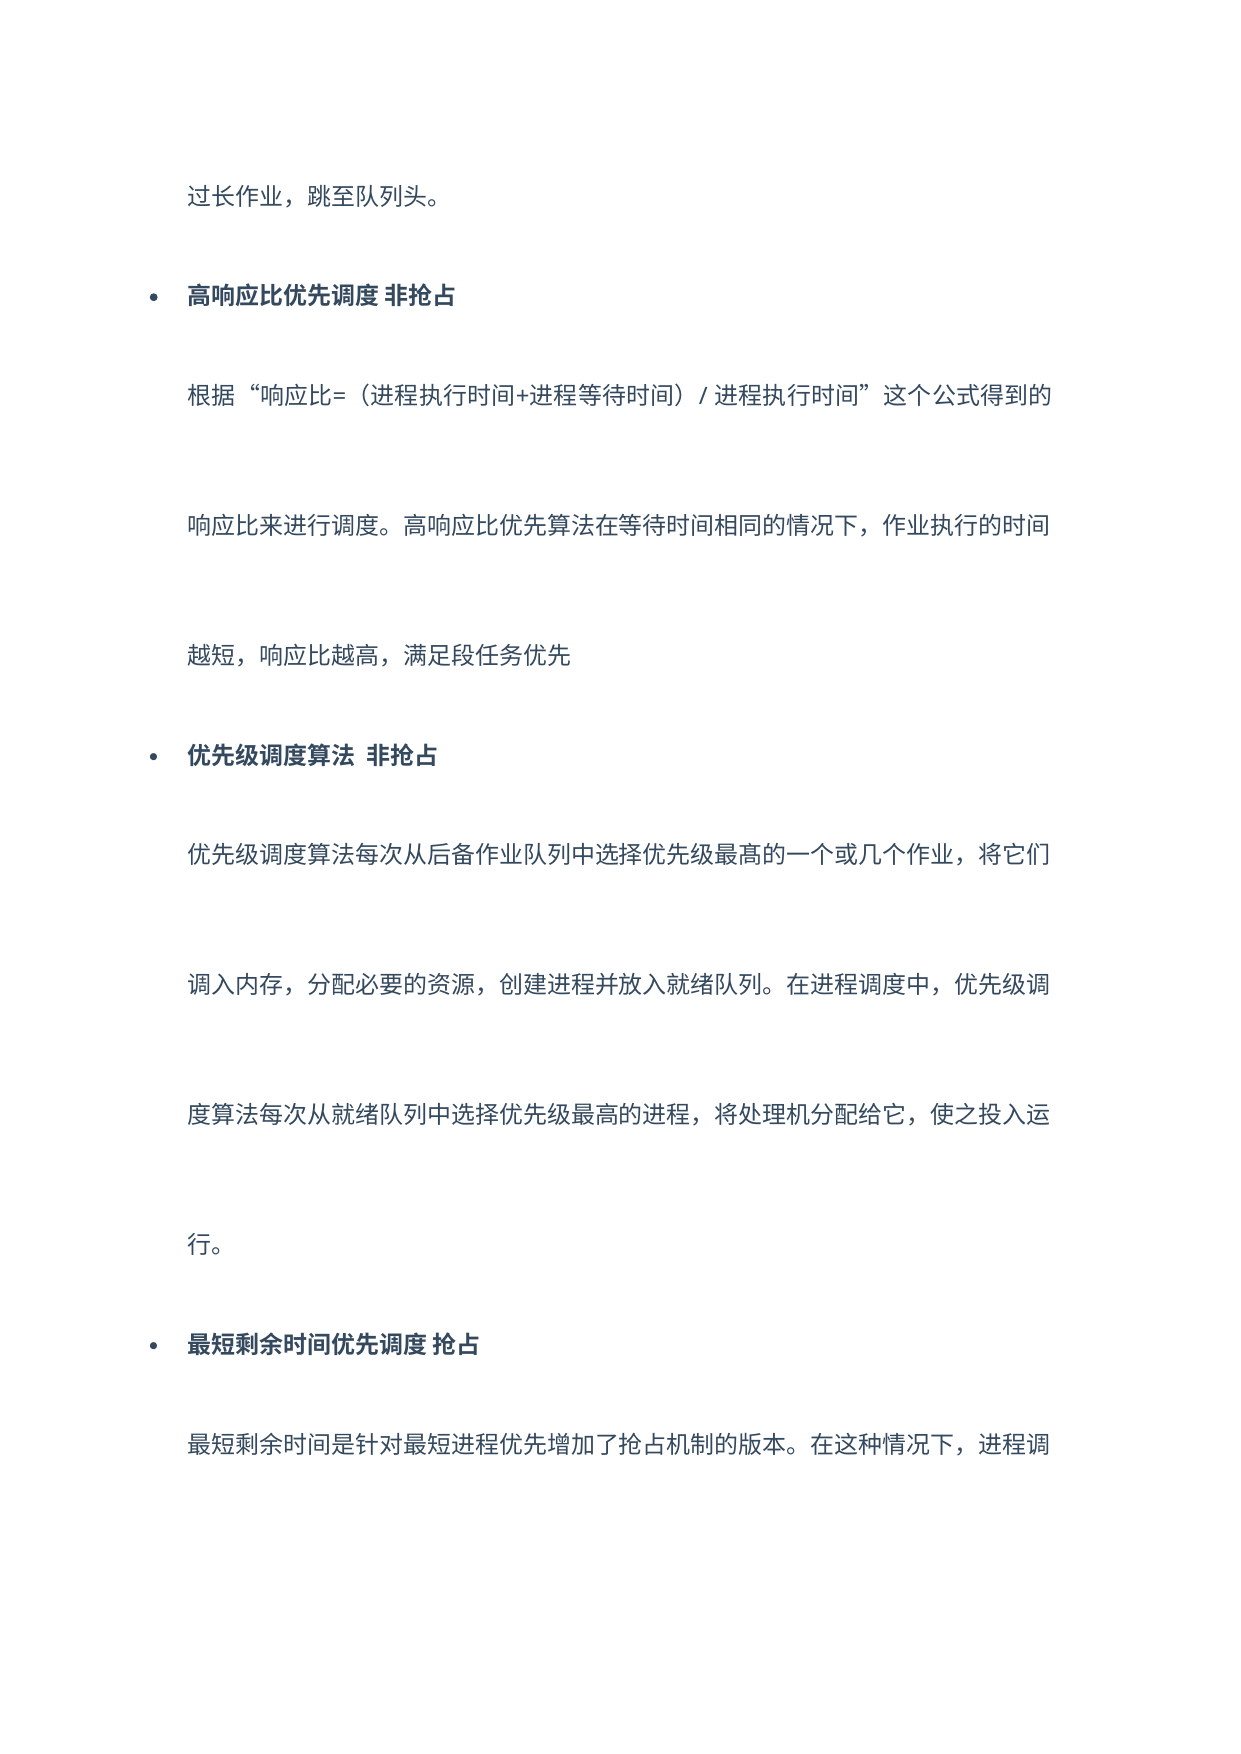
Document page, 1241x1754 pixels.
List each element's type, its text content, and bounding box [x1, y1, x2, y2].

text 根据“响应比=（进程执行时间+进程等待时间）/ 进程执行时间”这个公式得到的响应比来进行调度。高响应比优先算法在等待时间相同的情况下，作业执行的时间越短，响应比越高，满足段任务优先 [187, 361, 1053, 686]
list 优先级调度算法 非抢占 [150, 721, 1053, 786]
list 高响应比优先调度 非抢占 [150, 262, 1053, 327]
text 优先级调度算法每次从后备作业队列中选择优先级最髙的一个或几个作业，将它们调入内存，分配必要的资源，创建进程并放入就绪队列。在进程调度中，优先级调度算法每次从就绪队列中选择优先级最高的进程，将处理机分配给它，使之投入运行。 [187, 821, 1053, 1276]
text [187, 162, 1053, 227]
list 最短剩余时间优先调度 抢占 [150, 1311, 1053, 1376]
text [187, 1410, 1053, 1475]
